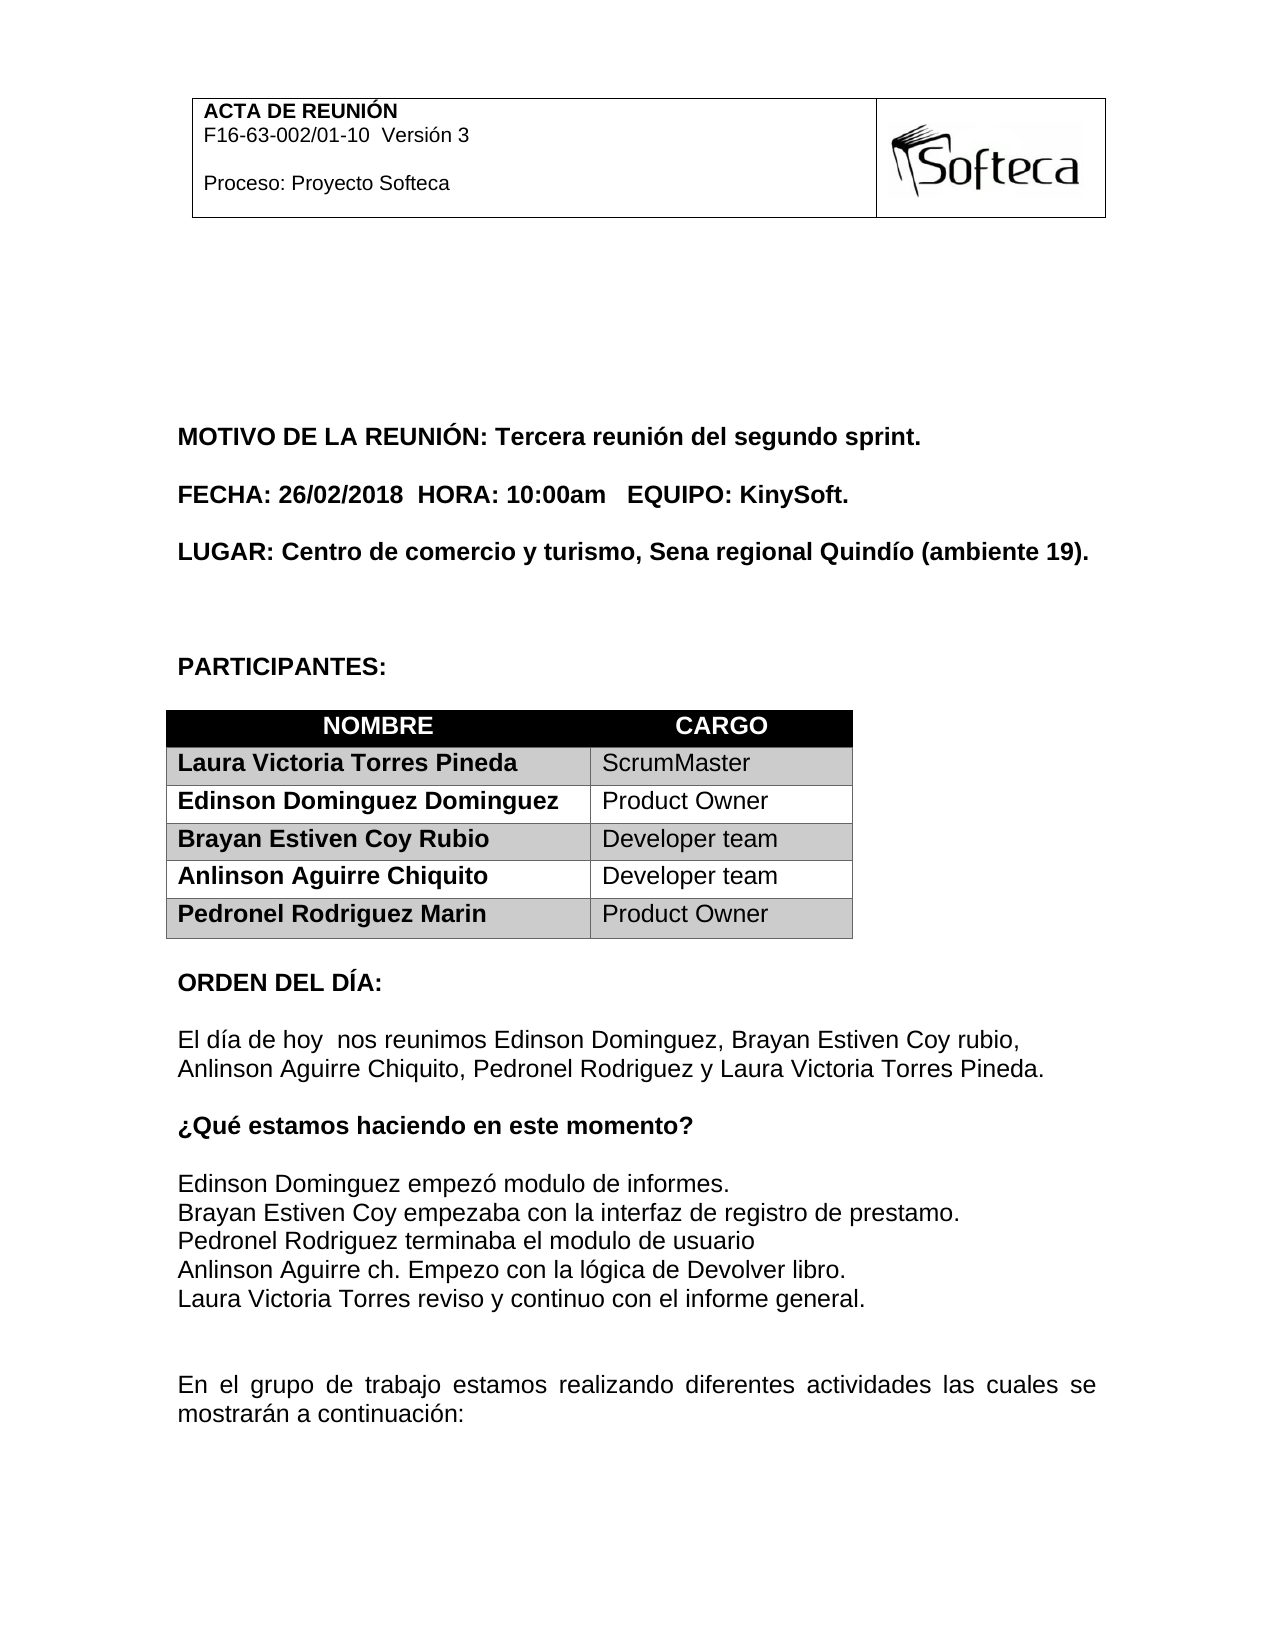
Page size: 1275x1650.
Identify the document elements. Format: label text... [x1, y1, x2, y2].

table_header CARGO [591, 711, 852, 747]
text Pedronel Rodriguez terminaba el modulo de usuario [177, 1226, 1098, 1255]
table_cell Developer team [591, 861, 852, 898]
text FECHA: 26/02/2018 HORA: 10:00am EQUIPO: KinySoft. [177, 480, 1098, 508]
text LUGAR: Centro de comercio y turismo, Sena regional Quindío (ambiente 19). [177, 537, 1098, 595]
table_cell Developer team [591, 824, 852, 860]
table_cell Brayan Estiven Coy Rubio [167, 824, 590, 860]
text Laura Victoria Torres reviso y continuo con el informe general. [177, 1284, 1098, 1313]
table_header NOMBRE [167, 711, 590, 747]
text PARTICIPANTES: [177, 652, 1098, 681]
table_cell Product Owner [591, 899, 852, 938]
text En el grupo de trabajo estamos realizando diferentes actividades las cuales se mostrarán a continuación: [177, 1370, 1098, 1428]
text Brayan Estiven Coy empezaba con la interfaz de registro de prestamo. [177, 1198, 1098, 1226]
table_cell Pedronel Rodriguez Marin [167, 899, 590, 938]
text MOTIVO DE LA REUNIÓN: Tercera reunión del segundo sprint. [177, 422, 1098, 451]
text Edinson Dominguez empezó modulo de informes. [177, 1169, 1098, 1198]
text ORDEN DEL DÍA: [177, 968, 1098, 996]
picture [887, 122, 1094, 198]
table_cell Product Owner [591, 786, 852, 822]
table_cell Anlinson Aguirre Chiquito [167, 861, 590, 898]
table_cell Laura Victoria Torres Pineda [167, 748, 590, 785]
text El día de hoy nos reunimos Edinson Dominguez, Brayan Estiven Coy rubio, Anlinson Aguirre Chiquito, Pedronel Rodriguez y Laura Victoria Torres Pineda. [177, 1025, 1098, 1083]
table_cell ScrumMaster [591, 748, 852, 785]
text ¿Qué estamos haciendo en este momento? [177, 1111, 1098, 1140]
table_cell Edinson Dominguez Dominguez [167, 786, 590, 822]
text Anlinson Aguirre ch. Empezo con la lógica de Devolver libro. [177, 1255, 1098, 1284]
